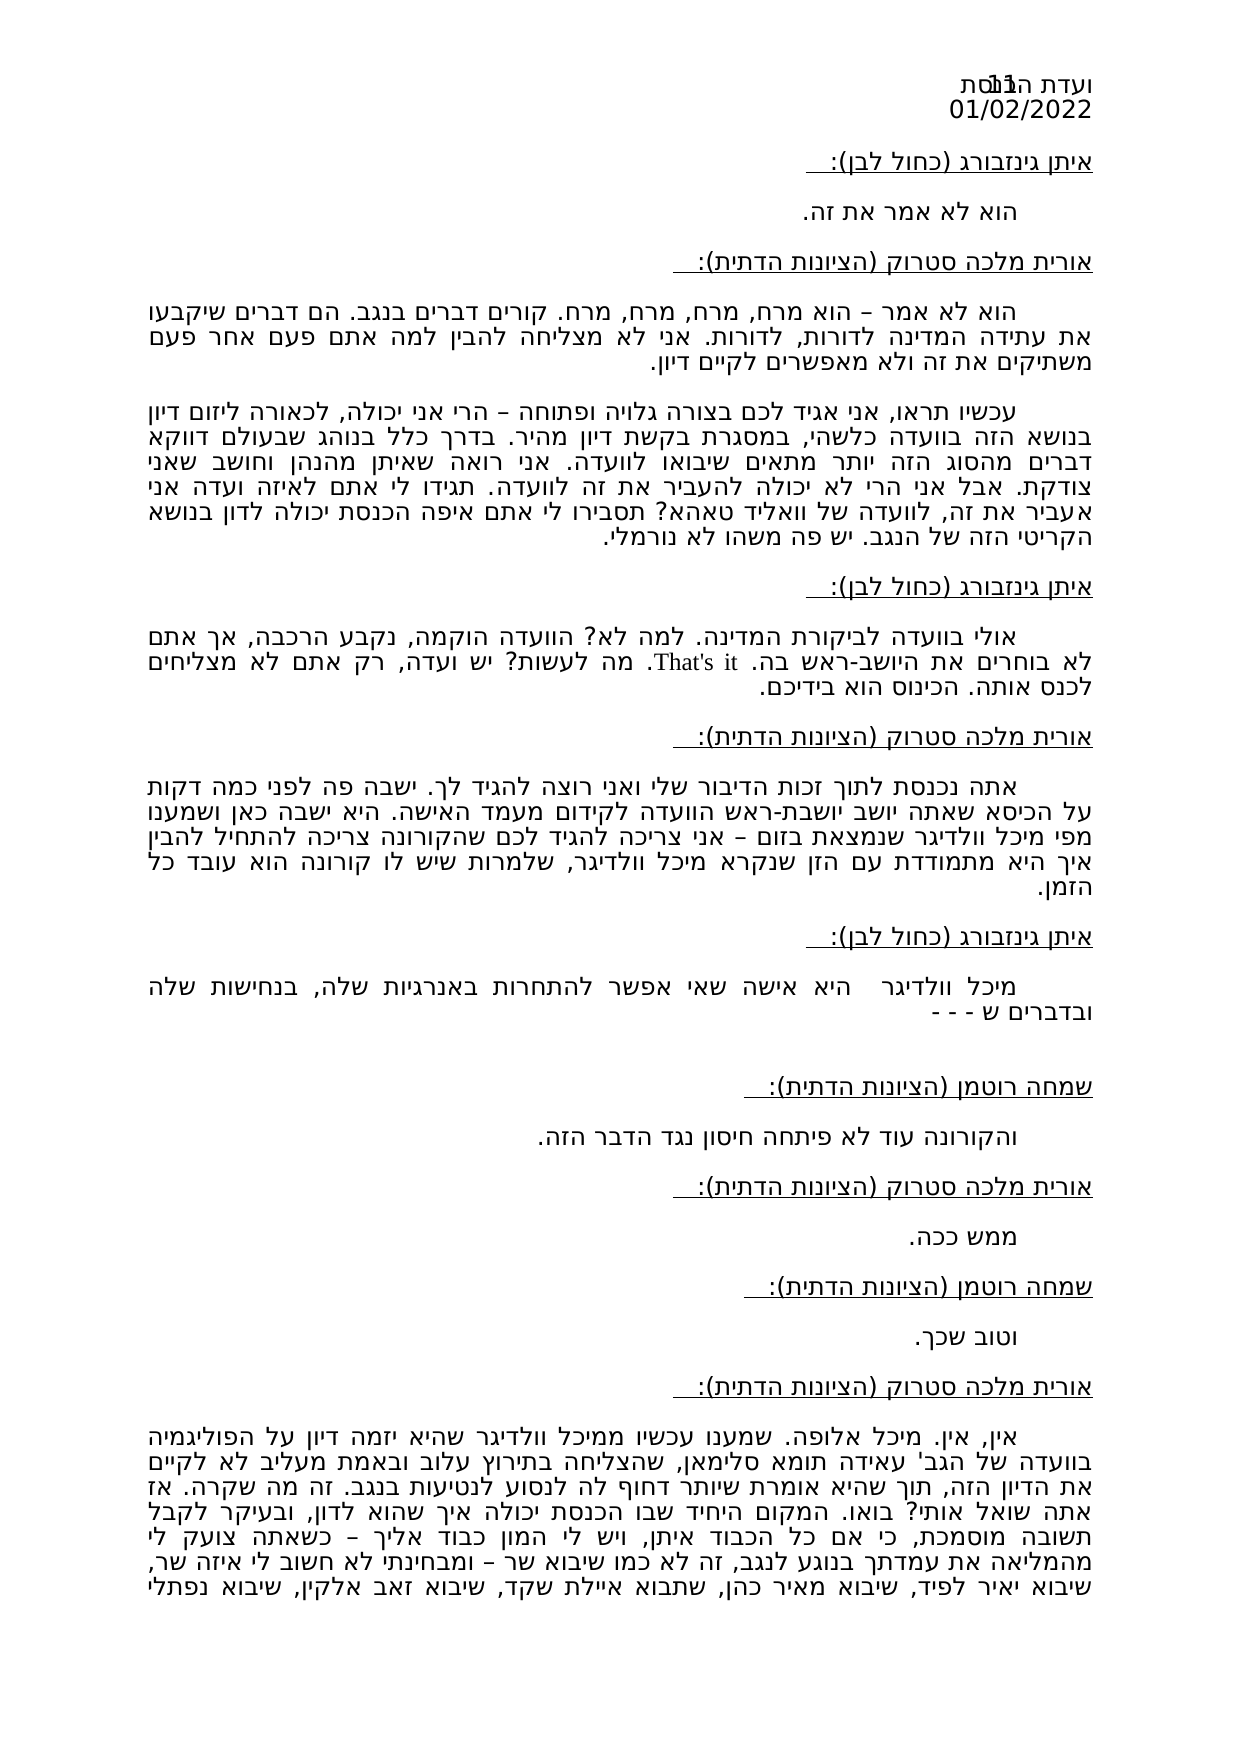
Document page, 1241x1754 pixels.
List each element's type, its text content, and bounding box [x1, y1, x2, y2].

text ממש ככה. [147, 1225, 1093, 1250]
text הוא לא אמר את זה. [147, 200, 1093, 225]
text << דובר >> איתן גינזבורג (כחול לבן): << דובר >> [147, 575, 1093, 600]
text << דובר >> אורית מלכה סטרוק (הציונות הדתית): << דובר >> [147, 250, 1093, 275]
text << דובר >> אורית מלכה סטרוק (הציונות הדתית): << דובר >> [147, 725, 1093, 750]
text << דובר >> אורית מלכה סטרוק (הציונות הדתית): << דובר >> [147, 1175, 1093, 1200]
text << דובר >> איתן גינזבורג (כחול לבן): << דובר >> [147, 925, 1093, 950]
text אתה נכנסת לתוך זכות הדיבור שלי ואני רוצה להגיד לך. ישבה פה לפני כמה דקות על הכיסא שאתה יושב יושבת-ראש הוועדה לקידום מעמד האישה. היא ישבה כאן ושמענו מפי מיכל וולדיגר שנמצאת בזום – אני צריכה להגיד לכם שהקורונה צריכה להתחיל להבין איך היא מתמודדת עם הזן שנקרא מיכל וולדיגר, שלמרות שיש לו קורונה הוא עובד כל הזמן. [147, 775, 1093, 900]
text << דובר >> שמחה רוטמן (הציונות הדתית): << דובר >> [147, 1075, 1093, 1100]
text וטוב שכך. [147, 1325, 1093, 1350]
text אולי בוועדה לביקורת המדינה. למה לא? הוועדה הוקמה, נקבע הרכבה, אך אתם לא בוחרים את היושב-ראש בה. That's it. מה לעשות? יש ועדה, רק אתם לא מצליחים לכנס אותה. הכינוס הוא בידיכם. [147, 625, 1093, 700]
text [147, 1425, 1093, 1600]
text עכשיו תראו, אני אגיד לכם בצורה גלויה ופתוחה – הרי אני יכולה, לכאורה ליזום דיון בנושא הזה בוועדה כלשהי, במסגרת בקשת דיון מהיר. בדרך כלל בנוהג שבעולם דווקא דברים מהסוג הזה יותר מתאים שיבואו לוועדה. אני רואה שאיתן מהנהן וחושב שאני צודקת. אבל אני הרי לא יכולה להעביר את זה לוועדה. תגידו לי אתם לאיזה ועדה אני אעביר את זה, לוועדה של וואליד טאהא? תסבירו לי אתם איפה הכנסת יכולה לדון בנושא הקריטי הזה של הנגב. יש פה משהו לא נורמלי. [147, 400, 1093, 550]
text << דובר >> איתן גינזבורג (כחול לבן): << דובר >> [147, 150, 1093, 175]
text הוא לא אמר – הוא מרח, מרח, מרח, מרח. קורים דברים בנגב. הם דברים שיקבעו את עתידה המדינה לדורות, לדורות. אני לא מצליחה להבין למה אתם פעם אחר פעם משתיקים את זה ולא מאפשרים לקיים דיון. [147, 300, 1093, 375]
text << דובר >> שמחה רוטמן (הציונות הדתית): << דובר >> [147, 1275, 1093, 1300]
text << דובר >> אורית מלכה סטרוק (הציונות הדתית): << דובר >> [147, 1375, 1093, 1400]
text והקורונה עוד לא פיתחה חיסון נגד הדבר הזה. [147, 1125, 1093, 1150]
text מיכל וולדיגר היא אישה שאי אפשר להתחרות באנרגיות שלה, בנחישות שלה ובדברים ש - - - [147, 975, 1093, 1025]
